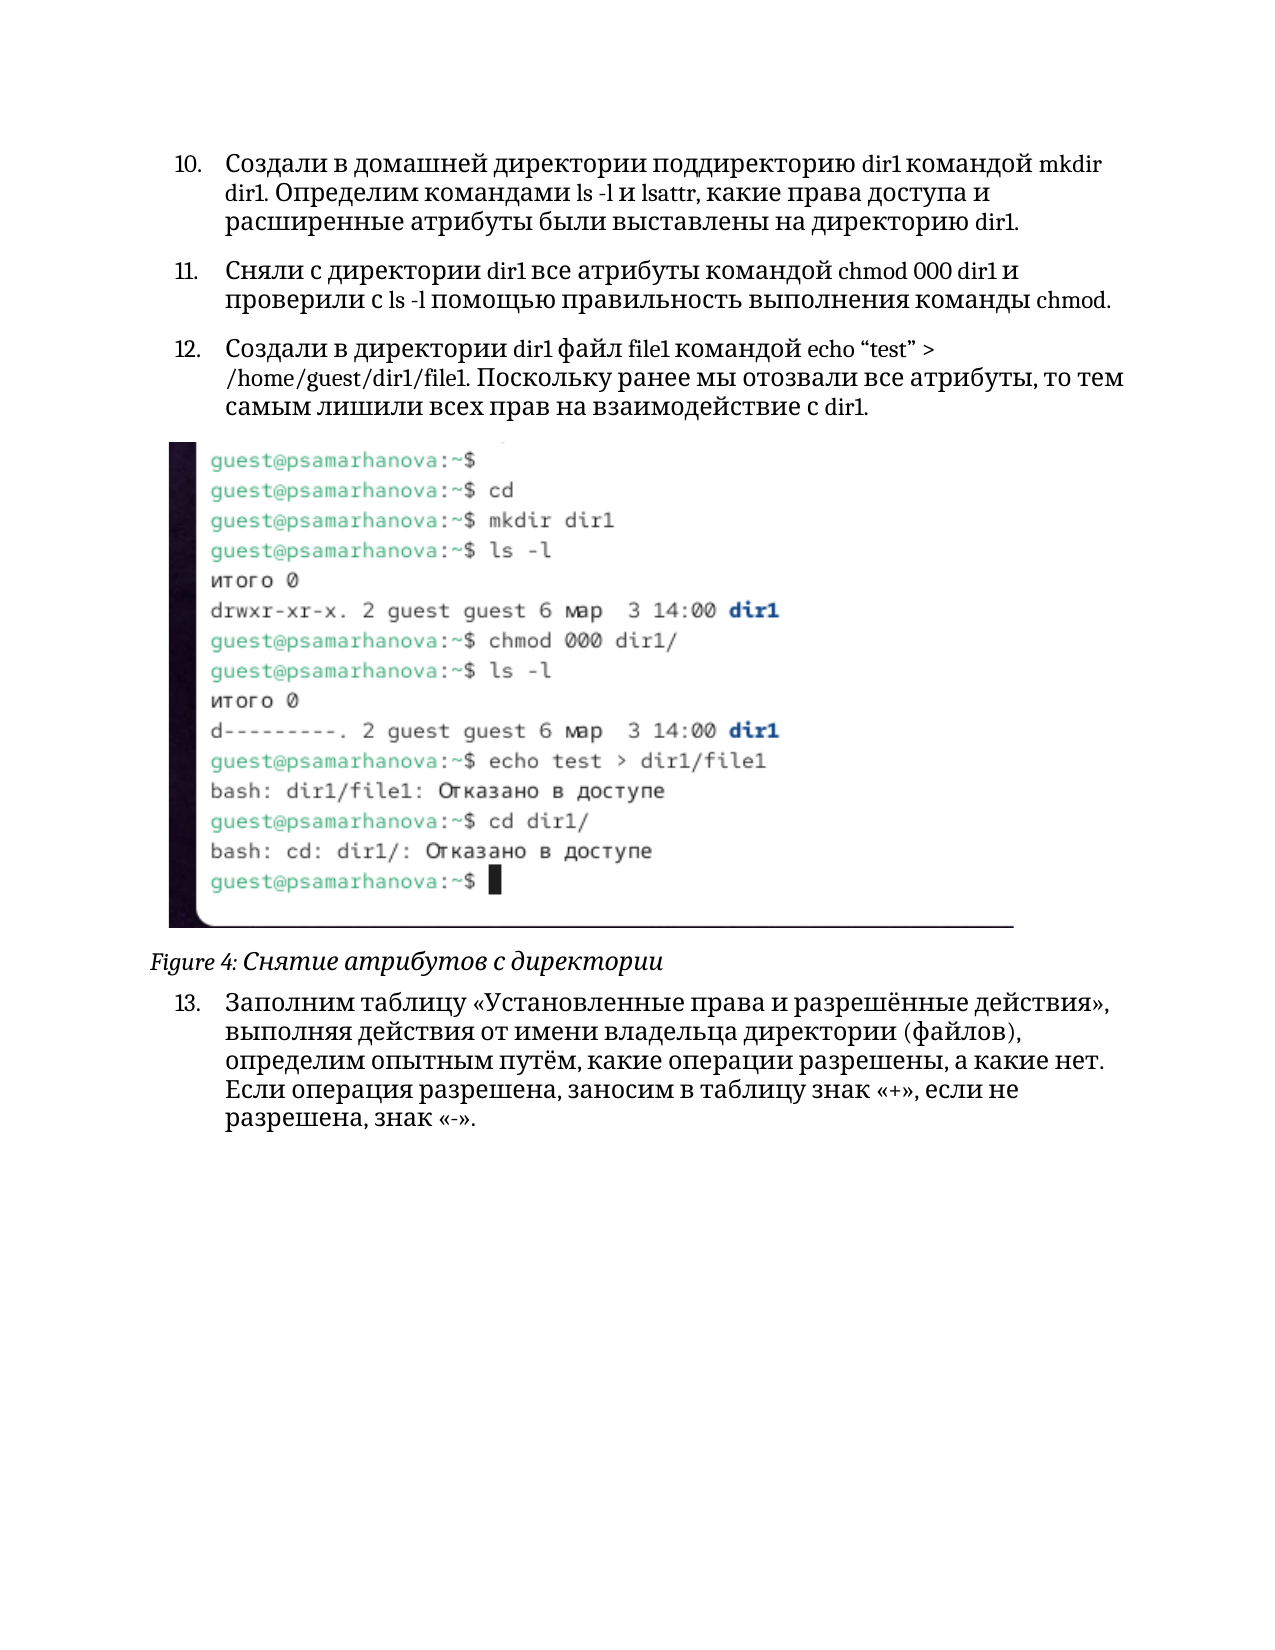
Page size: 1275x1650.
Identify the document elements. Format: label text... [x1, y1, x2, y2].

list Создали в домашней директории поддиректорию dir1 командой mkdir dir1. Определим командами ls -l и lsattr, какие права доступа и расширенные атрибуты были выставлены на директорию dir1. [175, 150, 1125, 236]
text Figure 4: Снятие атрибутов с директории [150, 948, 1125, 977]
list Заполним таблицу «Установленные права и разрешённые действия», выполняя действия от имени владельца директории (файлов), определим опытным путём, какие операции разрешены, а какие нет. Если операция разрешена, заносим в таблицу знак «+», если не разрешена, знак «-». [175, 989, 1125, 1133]
picture [168, 442, 1014, 928]
list Создали в директории dir1 файл file1 командой echo “test” > /home/guest/dir1/file1. Поскольку ранее мы отозвали все атрибуты, то тем самым лишили всех прав на взаимодействие с dir1. [175, 335, 1125, 422]
list Сняли с директории dir1 все атрибуты командой chmod 000 dir1 и проверили с ls -l помощью правильность выполнения команды chmod. [175, 257, 1125, 314]
